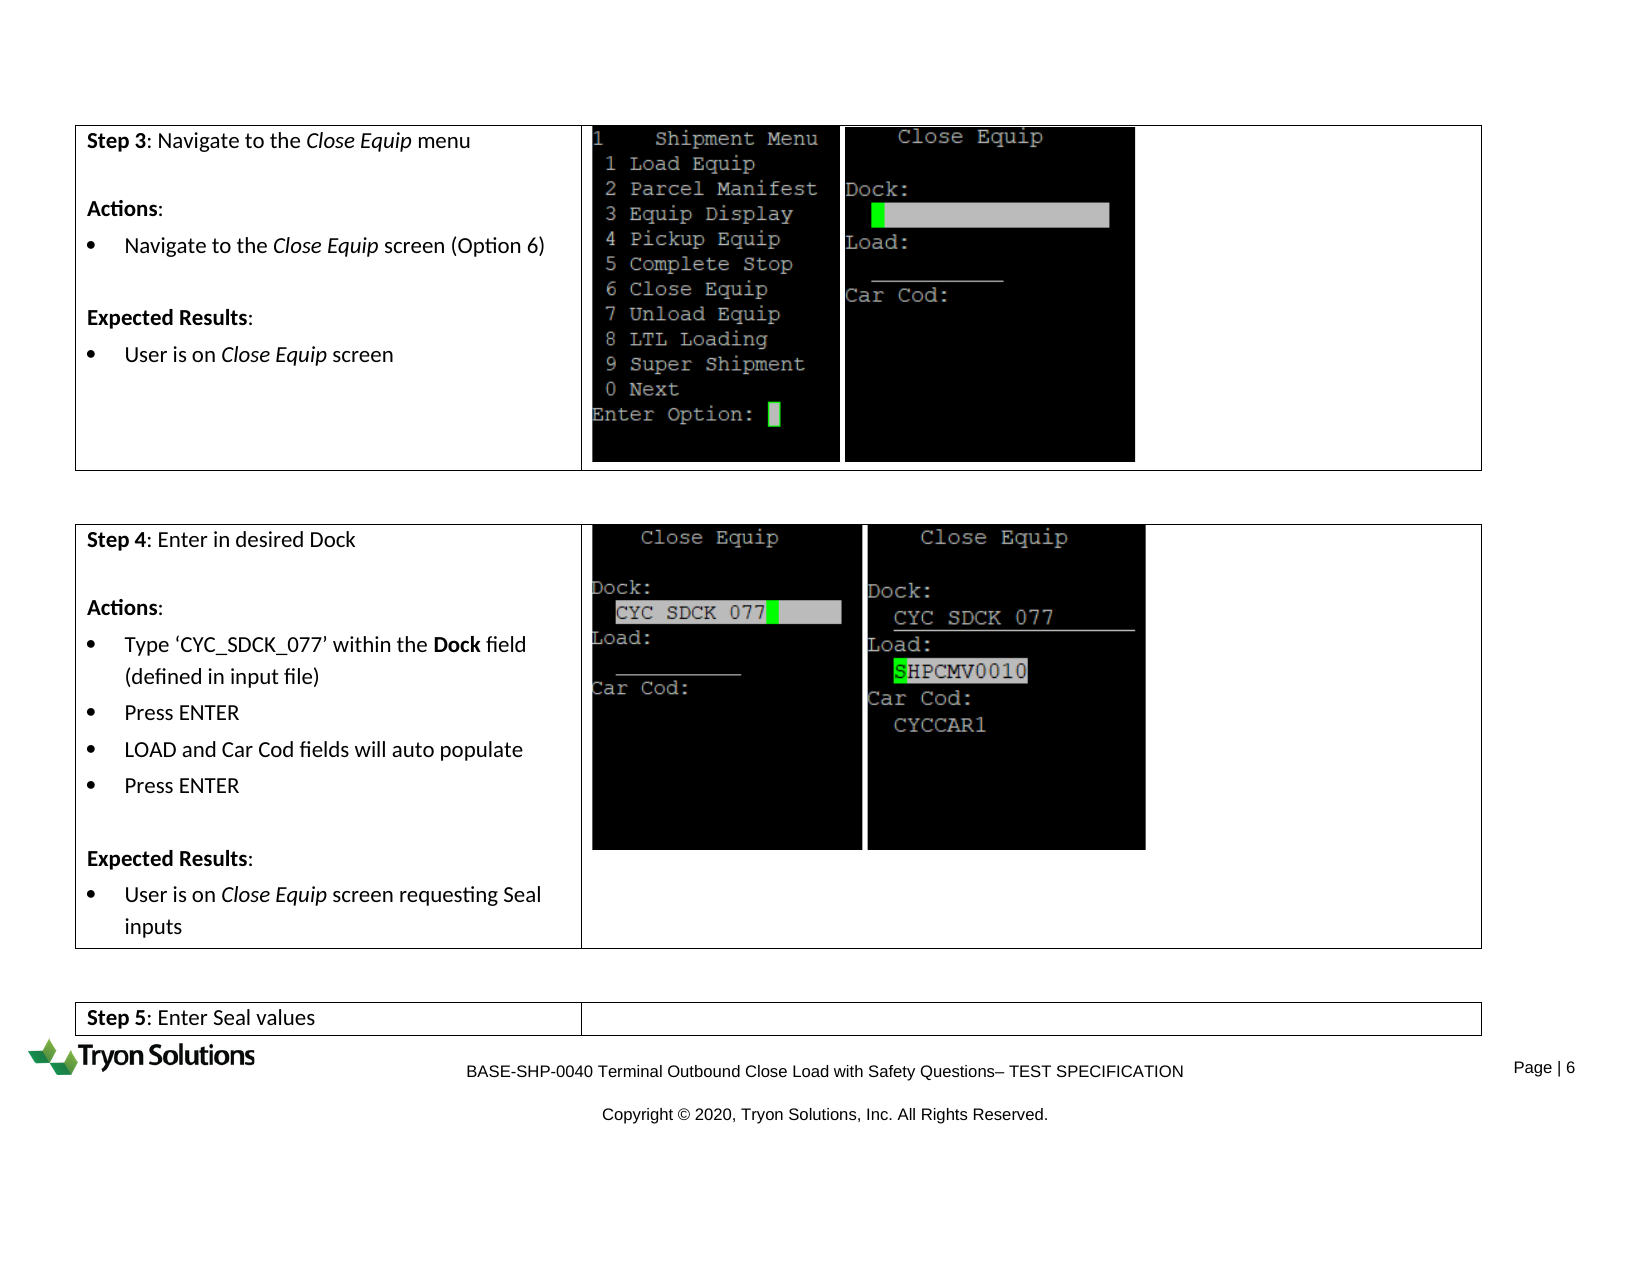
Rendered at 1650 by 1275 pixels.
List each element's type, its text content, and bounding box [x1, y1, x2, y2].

table_cell Step 3: Navigate to the Close Equip menu Actions: Navigate to the Close Equip screen (Option 6) Expected Results: User is on Close Equip screen [76, 126, 581, 470]
picture [28, 1038, 255, 1075]
table_header [582, 1003, 1481, 1035]
picture [592, 525, 863, 850]
table_header Step 4: Enter in desired Dock Actions: Type ‘CYC_SDCK_077’ within the Dock field (defined in input file) Press ENTER LOAD and Car Cod fields will auto populate Press ENTER Expected Results: User is on Close Equip screen requesting Seal inputs [76, 525, 581, 948]
table_cell [582, 126, 1481, 470]
picture [845, 127, 1136, 462]
picture [592, 125, 840, 462]
picture [867, 525, 1146, 850]
table_header [582, 525, 1481, 948]
